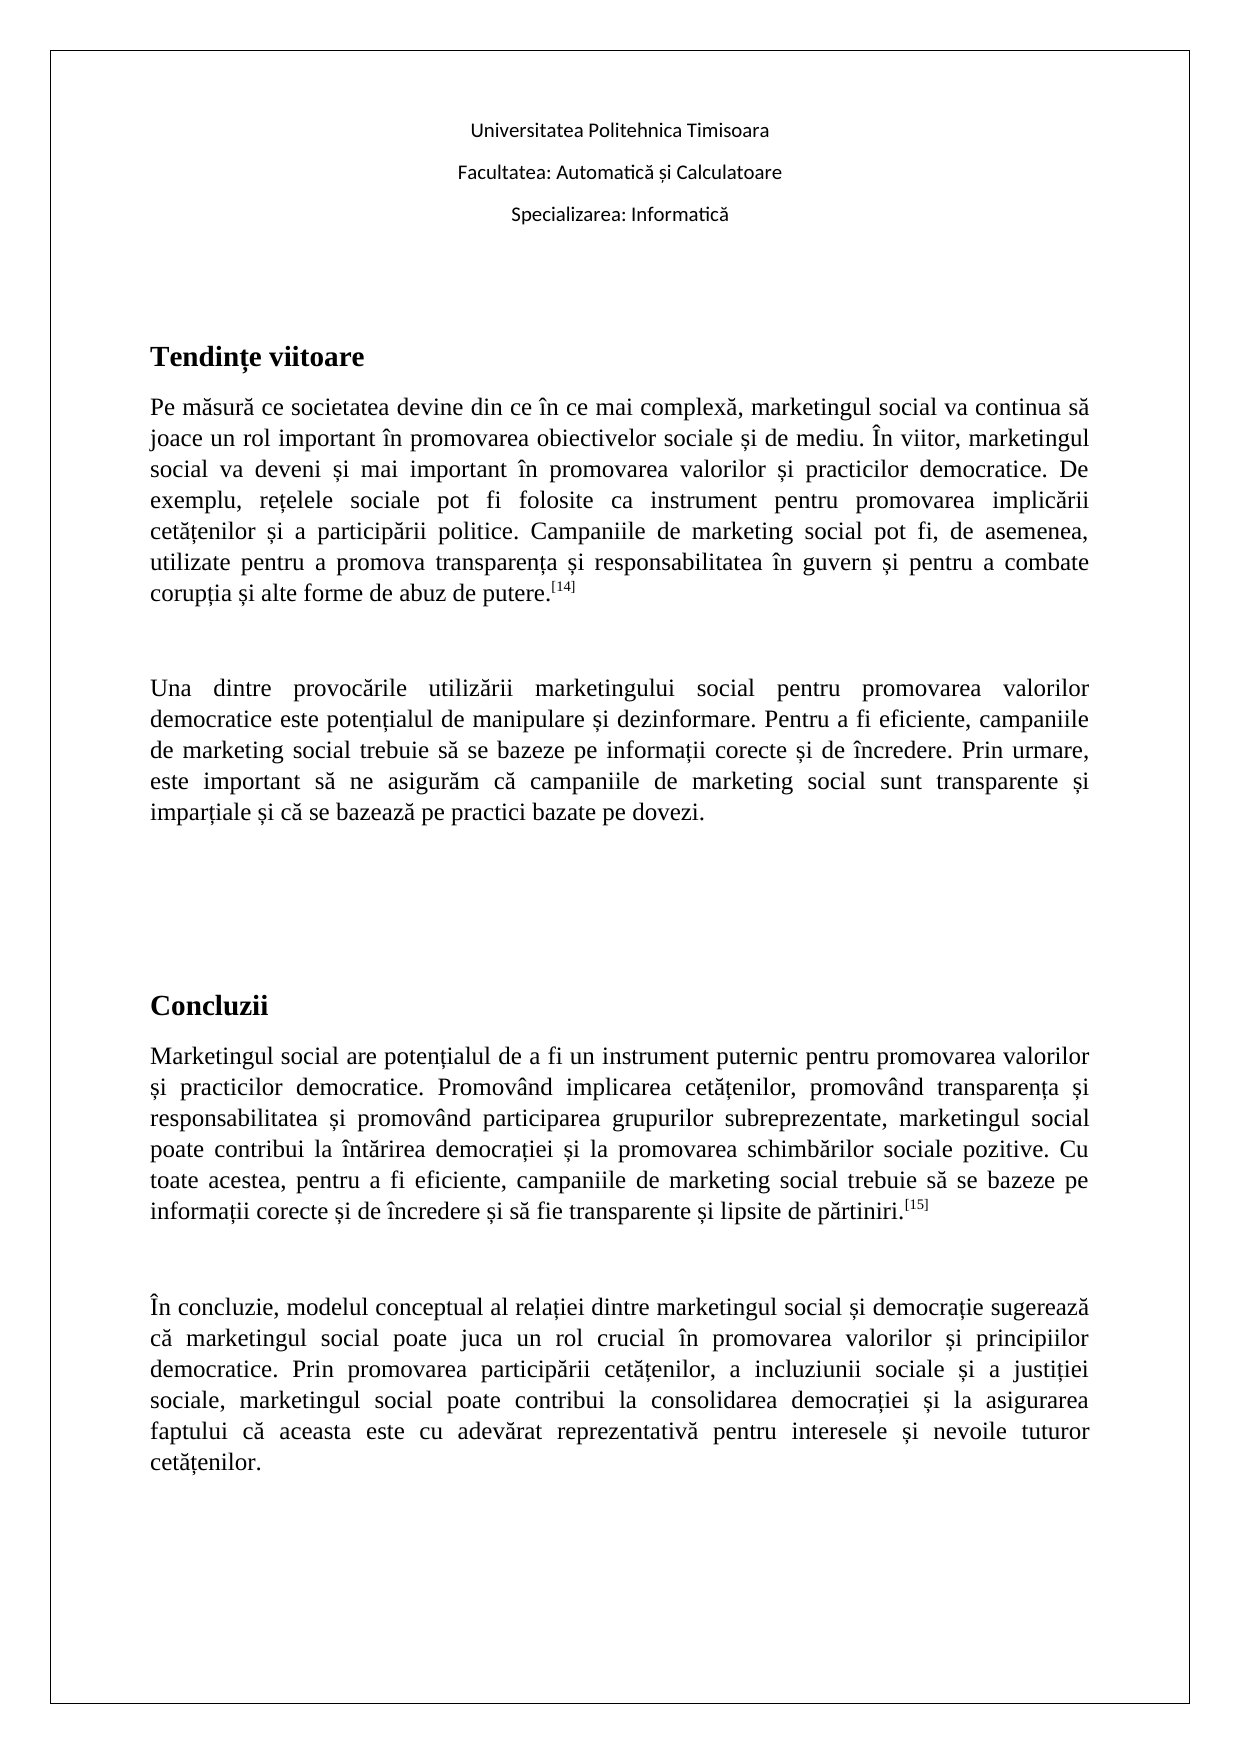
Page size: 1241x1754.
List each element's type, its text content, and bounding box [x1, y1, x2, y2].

text Tendințe viitoare [150, 339, 1090, 372]
text În concluzie, modelul conceptual al relației dintre marketingul social și democrație sugerează că marketingul social poate juca un rol crucial în promovarea valorilor și principiilor democratice. Prin promovarea participării cetățenilor, a incluziunii sociale și a justiției sociale, marketingul social poate contribui la consolidarea democrației și la asigurarea faptului că aceasta este cu adevărat reprezentativă pentru interesele și nevoile tuturor cetățenilor. [150, 1292, 1090, 1476]
text Una dintre provocările utilizării marketingului social pentru promovarea valorilor democratice este potențialul de manipulare și dezinformare. Pentru a fi eficiente, campaniile de marketing social trebuie să se bazeze pe informații corecte și de încredere. Prin urmare, este important să ne asigurăm că campaniile de marketing social sunt transparente și imparțiale și că se bazează pe practici bazate pe dovezi. [150, 673, 1090, 826]
text Concluzii [150, 988, 1090, 1022]
text Marketingul social are potențialul de a fi un instrument puternic pentru promovarea valorilor și practicilor democratice. Promovând implicarea cetățenilor, promovând transparența și responsabilitatea și promovând participarea grupurilor subreprezentate, marketingul social poate contribui la întărirea democrației și la promovarea schimbărilor sociale pozitive. Cu toate acestea, pentru a fi eficiente, campaniile de marketing social trebuie să se bazeze pe informații corecte și de încredere și să fie transparente și lipsite de părtiniri.[15] [150, 1041, 1090, 1225]
text Pe măsură ce societatea devine din ce în ce mai complexă, marketingul social va continua să joace un rol important în promovarea obiectivelor sociale și de mediu. În viitor, marketingul social va deveni și mai important în promovarea valorilor și practicilor democratice. De exemplu, rețelele sociale pot fi folosite ca instrument pentru promovarea implicării cetățenilor și a participării politice. Campaniile de marketing social pot fi, de asemenea, utilizate pentru a promova transparența și responsabilitatea în guvern și pentru a combate corupția și alte forme de abuz de putere.[14] [150, 392, 1090, 607]
